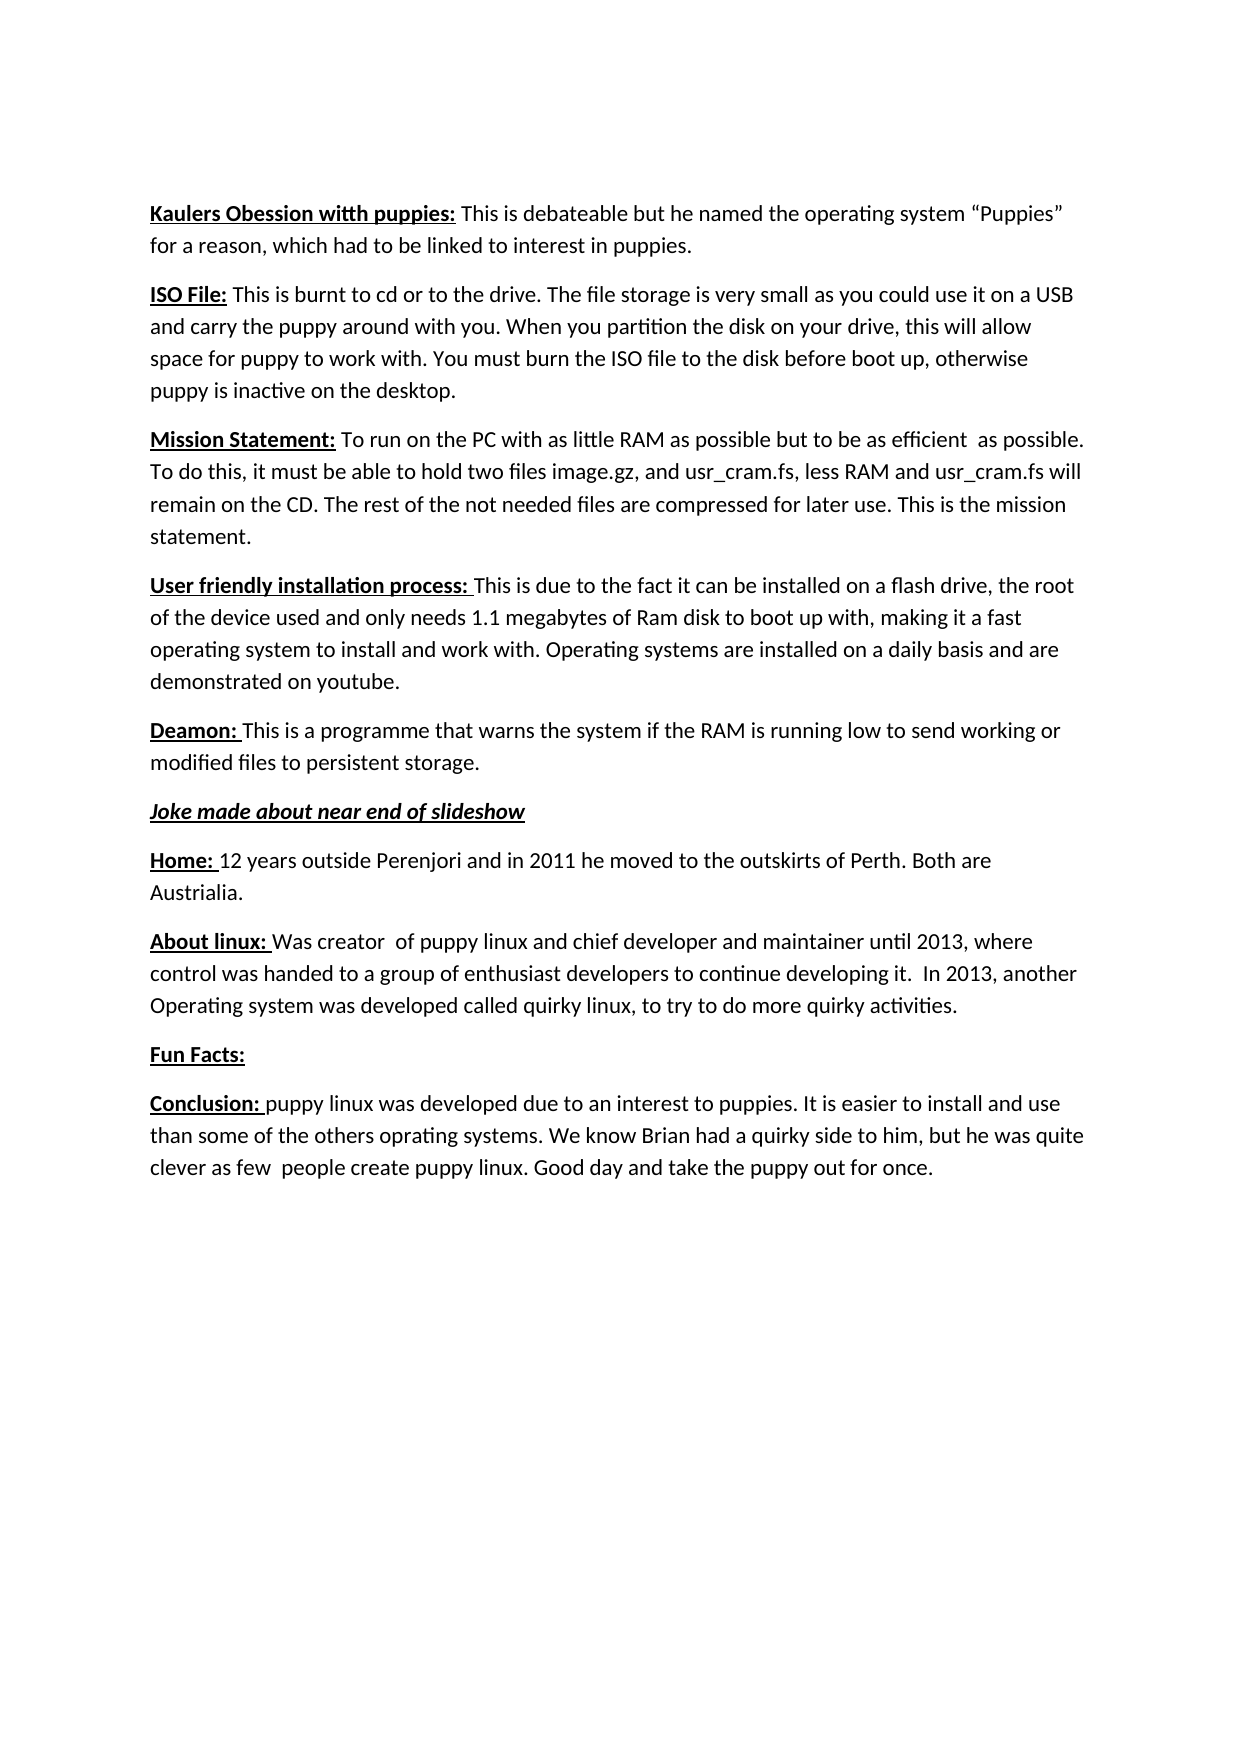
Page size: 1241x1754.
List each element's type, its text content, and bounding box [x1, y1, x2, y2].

text Kaulers Obession witth puppies: This is debateable but he named the operating system “Puppies” for a reason, which had to be linked to interest in puppies. [150, 199, 1090, 259]
text Fun Facts: [150, 1040, 1090, 1068]
text Joke made about near end of slideshow [150, 797, 1090, 825]
text About linux: Was creator of puppy linux and chief developer and maintainer until 2013, where control was handed to a group of enthusiast developers to continue developing it. In 2013, another Operating system was developed called quirky linux, to try to do more quirky activities. [150, 927, 1090, 1019]
text Home: 12 years outside Perenjori and in 2011 he moved to the outskirts of Perth. Both are Austrialia. [150, 846, 1090, 906]
text ISO File: This is burnt to cd or to the drive. The file storage is very small as you could use it on a USB and carry the puppy around with you. When you partition the disk on your drive, this will allow space for puppy to work with. You must burn the ISO file to the disk before boot up, otherwise puppy is inactive on the desktop. [150, 280, 1090, 404]
text Mission Statement: To run on the PC with as little RAM as possible but to be as efficient as possible. To do this, it must be able to hold two files image.gz, and usr_cram.fs, less RAM and usr_cram.fs will remain on the CD. The rest of the not needed files are compressed for later use. This is the mission statement. [150, 425, 1090, 550]
text Deamon: This is a programme that warns the system if the RAM is running low to send working or modified files to persistent storage. [150, 716, 1090, 776]
text User friendly installation process: This is due to the fact it can be installed on a flash drive, the root of the device used and only needs 1.1 megabytes of Ram disk to boot up with, making it a fast operating system to install and work with. Operating systems are installed on a daily basis and are demonstrated on youtube. [150, 571, 1090, 695]
text Conclusion: puppy linux was developed due to an interest to puppies. It is easier to install and use than some of the others oprating systems. We know Brian had a quirky side to him, but he was quite clever as few people create puppy linux. Good day and take the puppy out for once. [150, 1089, 1090, 1182]
